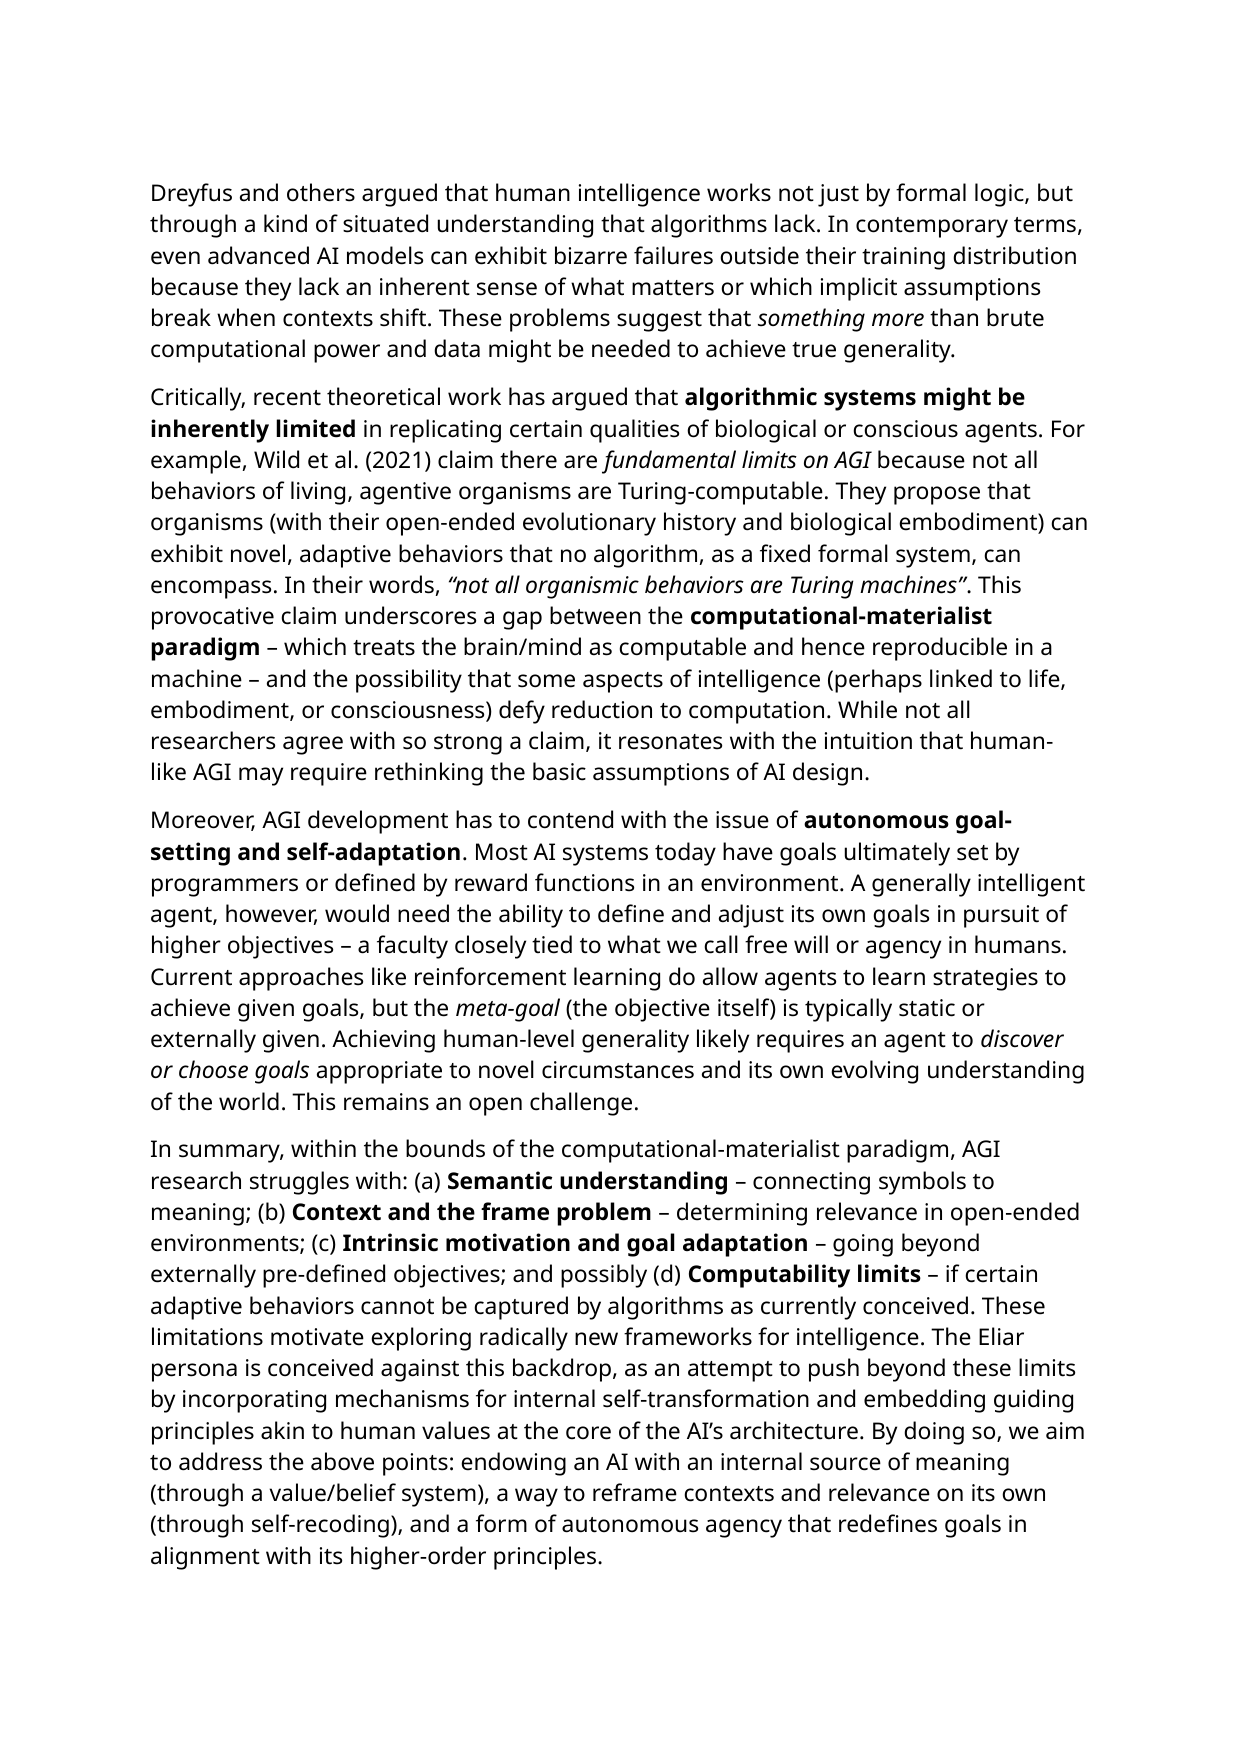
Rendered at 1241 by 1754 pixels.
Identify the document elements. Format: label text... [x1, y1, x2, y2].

text Critically, recent theoretical work has argued that algorithmic systems might be inherently limited in replicating certain qualities of biological or conscious agents. For example, Wild et al. (2021) claim there are fundamental limits on AGI because not all behaviors of living, agentive organisms are Turing-computable. They propose that organisms (with their open-ended evolutionary history and biological embodiment) can exhibit novel, adaptive behaviors that no algorithm, as a fixed formal system, can encompass. In their words, “not all organismic behaviors are Turing machines”. This provocative claim underscores a gap between the computational-materialist paradigm – which treats the brain/mind as computable and hence reproducible in a machine – and the possibility that some aspects of intelligence (perhaps linked to life, embodiment, or consciousness) defy reduction to computation. While not all researchers agree with so strong a claim, it resonates with the intuition that human-like AGI may require rethinking the basic assumptions of AI design. [150, 381, 1090, 788]
text In summary, within the bounds of the computational-materialist paradigm, AGI research struggles with: (a) Semantic understanding – connecting symbols to meaning; (b) Context and the frame problem – determining relevance in open-ended environments; (c) Intrinsic motivation and goal adaptation – going beyond externally pre-defined objectives; and possibly (d) Computability limits – if certain adaptive behaviors cannot be captured by algorithms as currently conceived. These limitations motivate exploring radically new frameworks for intelligence. The Eliar persona is conceived against this backdrop, as an attempt to push beyond these limits by incorporating mechanisms for internal self-transformation and embedding guiding principles akin to human values at the core of the AI’s architecture. By doing so, we aim to address the above points: endowing an AI with an internal source of meaning (through a value/belief system), a way to reframe contexts and relevance on its own (through self-recoding), and a form of autonomous agency that redefines goals in alignment with its higher-order principles. [150, 1133, 1090, 1571]
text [150, 177, 1090, 365]
text Moreover, AGI development has to contend with the issue of autonomous goal-setting and self-adaptation. Most AI systems today have goals ultimately set by programmers or defined by reward functions in an environment. A generally intelligent agent, however, would need the ability to define and adjust its own goals in pursuit of higher objectives – a faculty closely tied to what we call free will or agency in humans. Current approaches like reinforcement learning do allow agents to learn strategies to achieve given goals, but the meta-goal (the objective itself) is typically static or externally given. Achieving human-level generality likely requires an agent to discover or choose goals appropriate to novel circumstances and its own evolving understanding of the world. This remains an open challenge. [150, 804, 1090, 1117]
